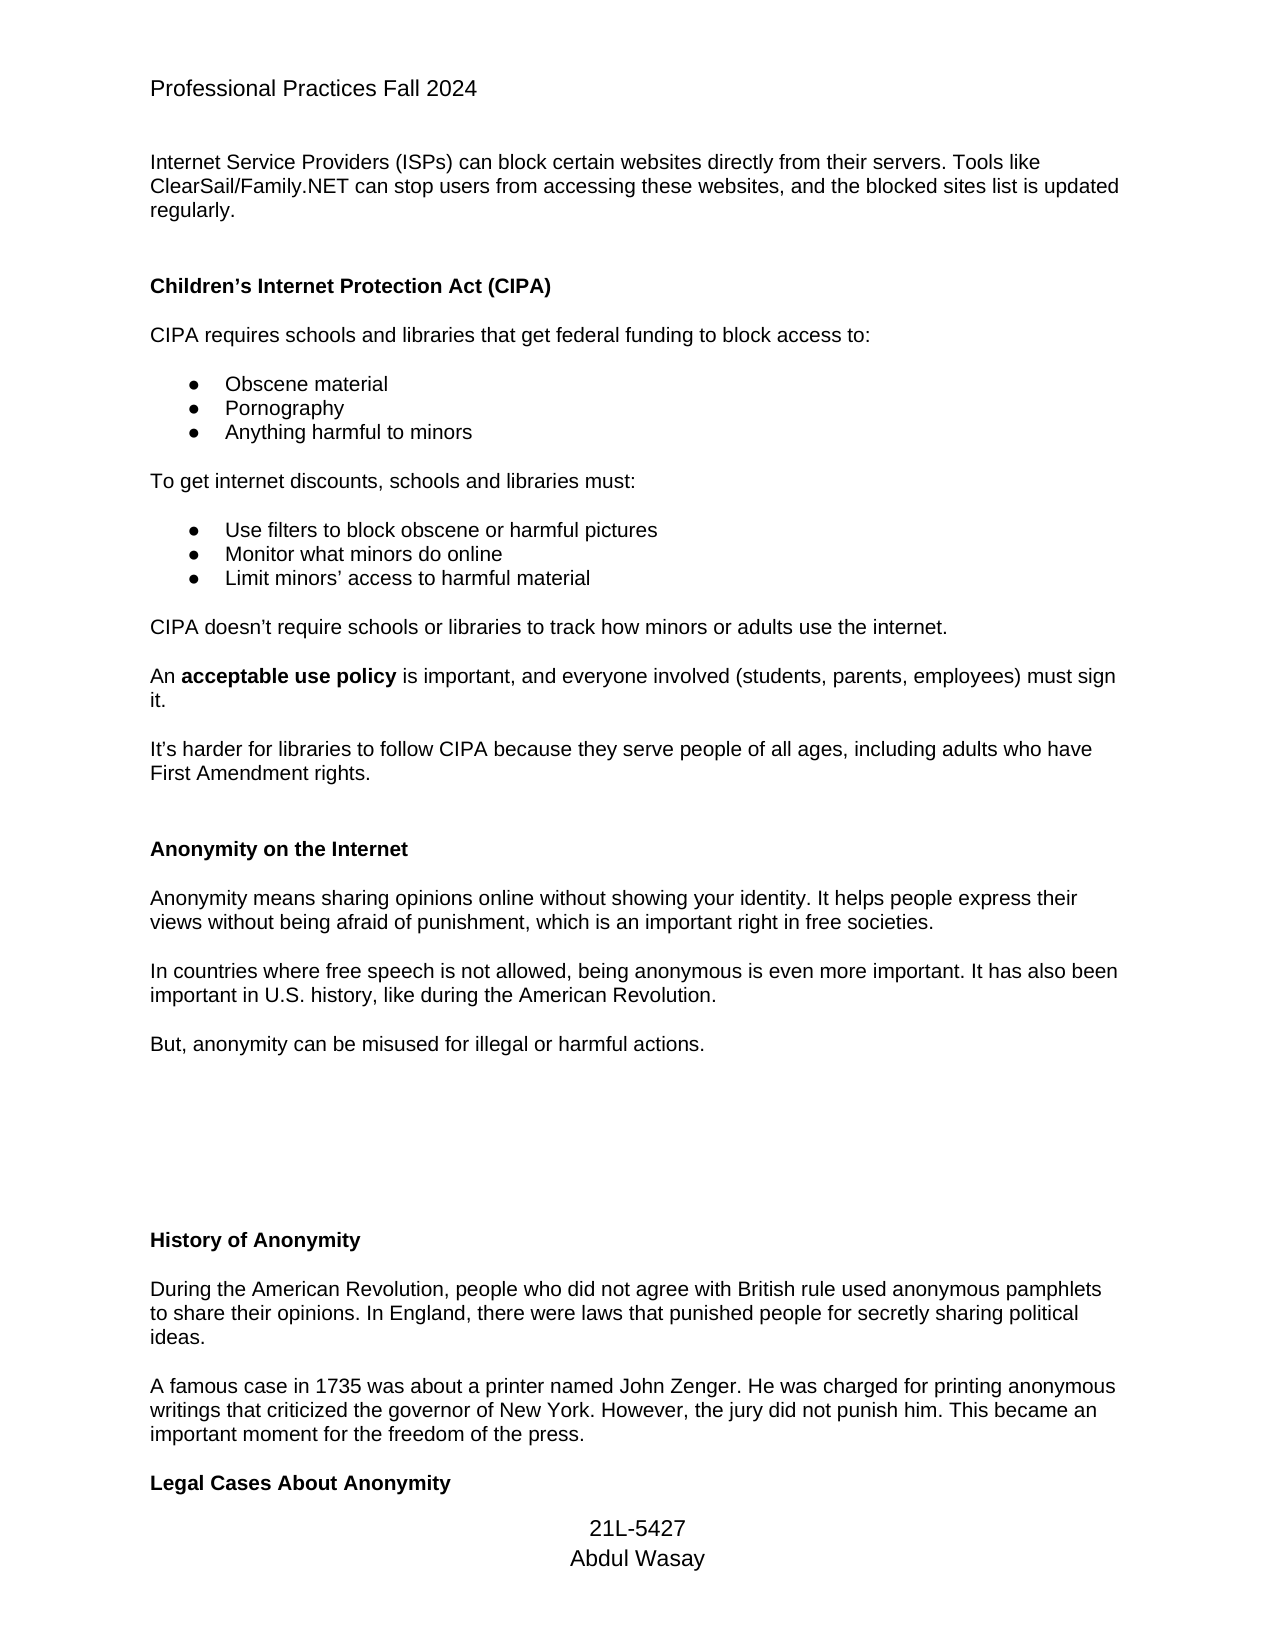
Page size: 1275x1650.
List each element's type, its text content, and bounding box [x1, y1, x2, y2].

list Monitor what minors do online [187, 542, 1125, 566]
text Children’s Internet Protection Act (CIPA) [150, 274, 1125, 298]
list Limit minors’ access to harmful material [187, 566, 1125, 590]
text Internet Service Providers (ISPs) can block certain websites directly from their servers. Tools like ClearSail/Family.NET can stop users from accessing these websites, and the blocked sites list is updated regularly. [150, 150, 1125, 222]
text Legal Cases About Anonymity [150, 1471, 1125, 1494]
text History of Anonymity [150, 1228, 1125, 1252]
list Obscene material [187, 372, 1125, 396]
text CIPA requires schools and libraries that get federal funding to block access to: [150, 323, 1125, 347]
list Use filters to block obscene or harmful pictures [187, 518, 1125, 542]
text But, anonymity can be misused for illegal or harmful actions. [150, 1032, 1125, 1056]
text CIPA doesn’t require schools or libraries to track how minors or adults use the internet. [150, 615, 1125, 639]
text In countries where free speech is not allowed, being anonymous is even more important. It has also been important in U.S. history, like during the American Revolution. [150, 959, 1125, 1007]
text An acceptable use policy is important, and everyone involved (students, parents, employees) must sign it. [150, 664, 1125, 712]
text To get internet discounts, schools and libraries must: [150, 469, 1125, 493]
text Anonymity means sharing opinions online without showing your identity. It helps people express their views without being afraid of punishment, which is an important right in free societies. [150, 886, 1125, 934]
text It’s harder for libraries to follow CIPA because they serve people of all ages, including adults who have First Amendment rights. [150, 737, 1125, 785]
text Anonymity on the Internet [150, 837, 1125, 861]
text A famous case in 1735 was about a printer named John Zenger. He was charged for printing anonymous writings that criticized the governor of New York. However, the jury did not punish him. This became an important moment for the freedom of the press. [150, 1374, 1125, 1446]
list Pornography [187, 396, 1125, 420]
list Anything harmful to minors [187, 420, 1125, 444]
text During the American Revolution, people who did not agree with British rule used anonymous pamphlets to share their opinions. In England, there were laws that punished people for secretly sharing political ideas. [150, 1277, 1125, 1349]
